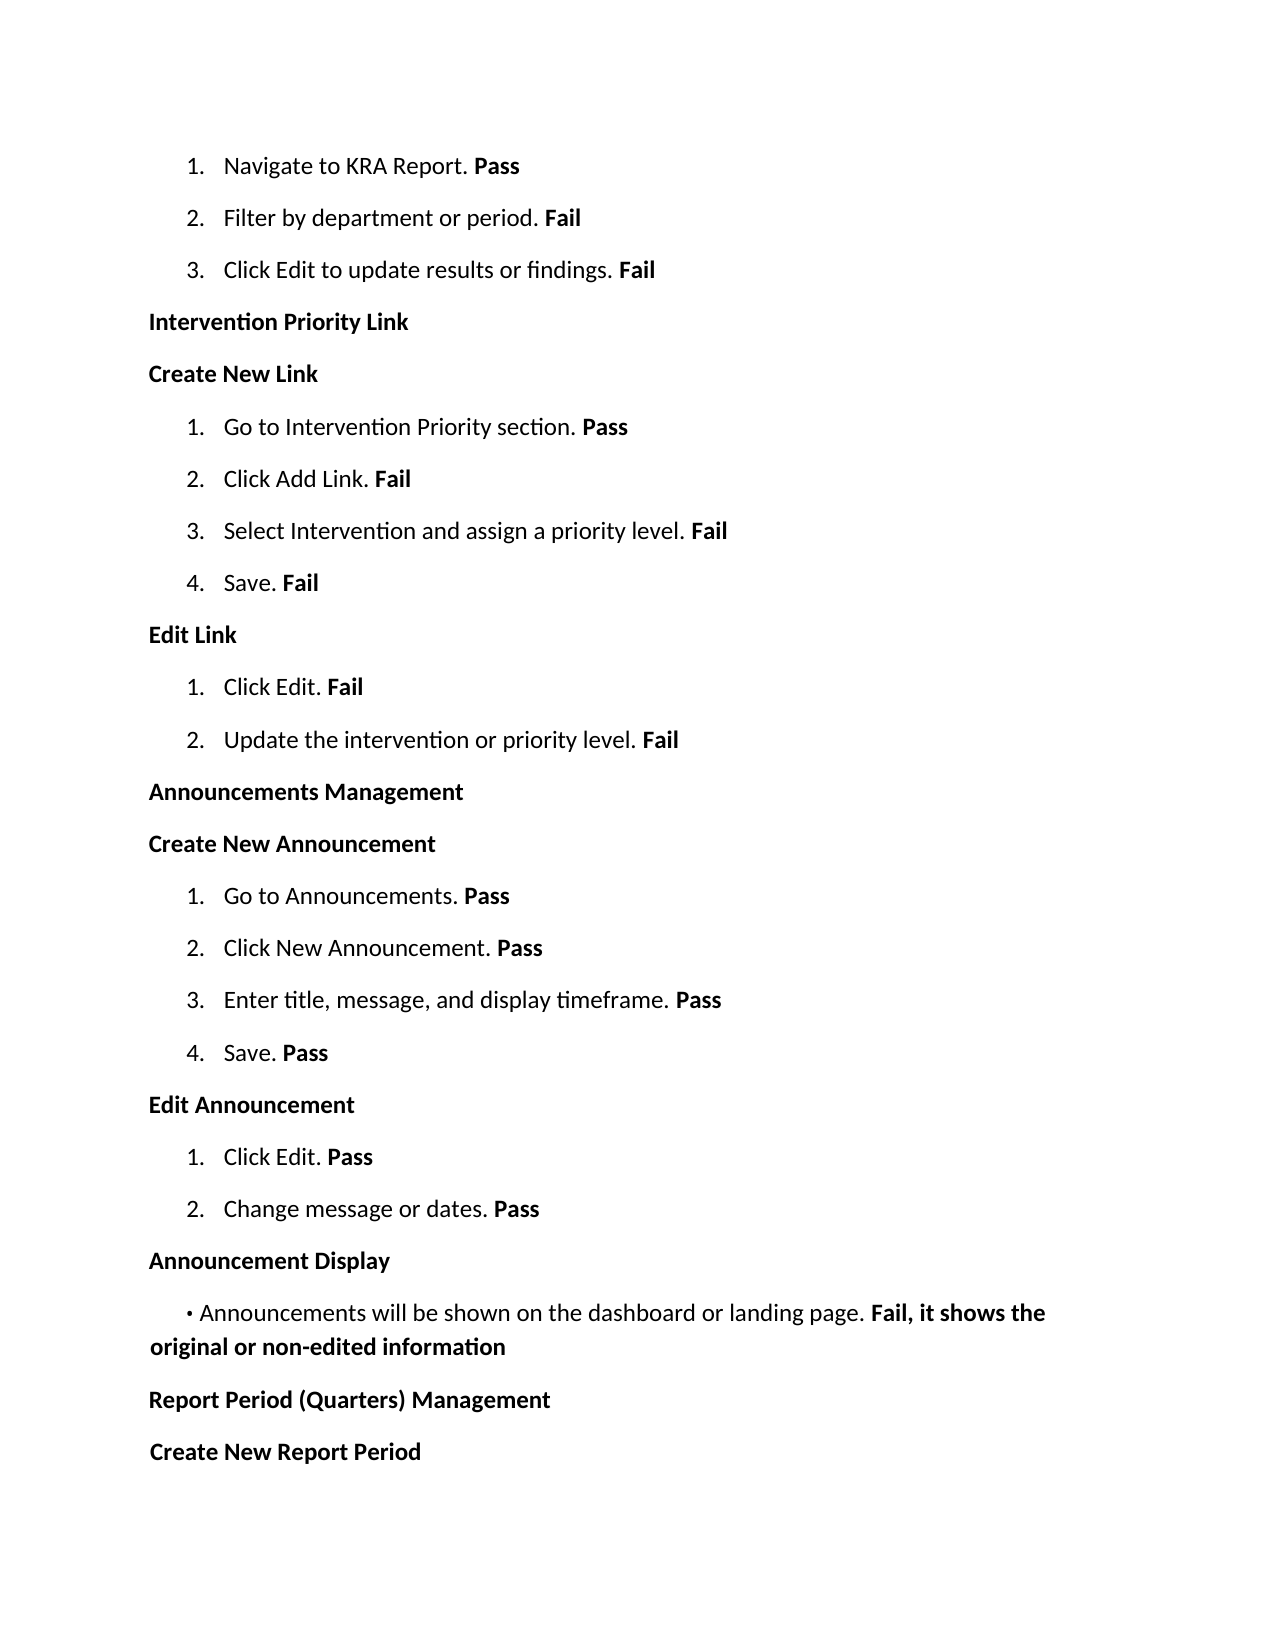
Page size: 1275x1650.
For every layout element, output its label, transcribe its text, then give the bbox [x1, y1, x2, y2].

text Intervention Priority Link [148, 307, 1113, 337]
list Enter title, message, and display timeframe. Pass [186, 984, 1113, 1015]
list Click Add Link. Fail [186, 463, 1113, 493]
list Change message or dates. Pass [186, 1193, 1113, 1224]
text Create New Report Period [150, 1436, 505, 1466]
list Update the intervention or priority level. Fail [186, 724, 1113, 754]
list Save. Pass [186, 1037, 1113, 1067]
text Edit Announcement [148, 1089, 1113, 1119]
list Navigate to KRA Report. Pass [186, 150, 1113, 181]
list Go to Intervention Priority section. Pass [186, 411, 1113, 441]
text Announcement Display [148, 1245, 1113, 1276]
text Create New Link [148, 359, 1113, 389]
list Click New Announcement. Pass [186, 932, 1113, 963]
text • Announcements will be shown on the dashboard or landing page. Fail, it shows the original or non-edited information [150, 1297, 1113, 1362]
list Filter by department or period. Fail [186, 202, 1113, 233]
list Click Edit to update results or findings. Fail [186, 254, 1113, 285]
list Click Edit. Pass [186, 1141, 1113, 1171]
text Create New Announcement [148, 828, 1113, 858]
text Edit Link [148, 619, 1113, 650]
text Announcements Management [148, 776, 1113, 806]
list Select Intervention and assign a priority level. Fail [186, 515, 1113, 546]
list Click Edit. Fail [186, 672, 1113, 702]
list Save. Fail [186, 567, 1113, 598]
list Go to Announcements. Pass [186, 880, 1113, 911]
text Report Period (Quarters) Management [148, 1384, 1113, 1414]
